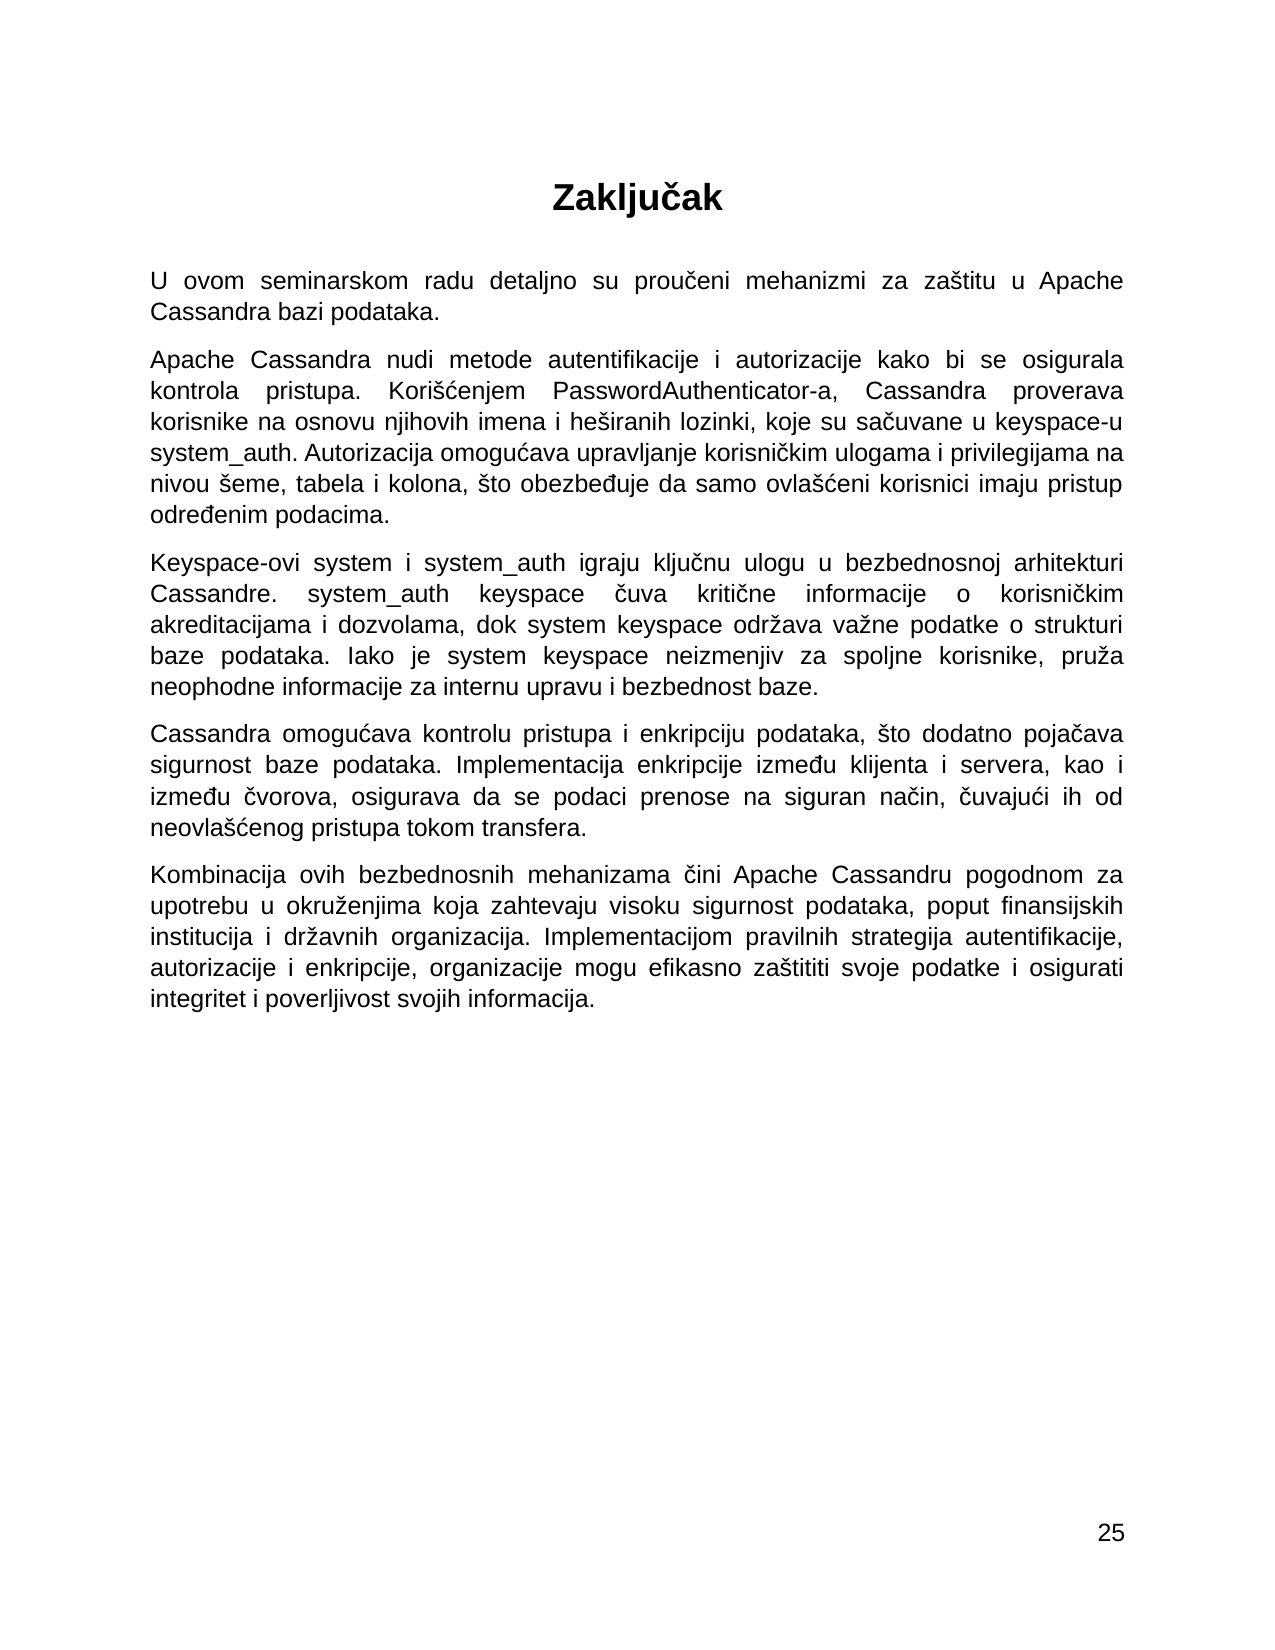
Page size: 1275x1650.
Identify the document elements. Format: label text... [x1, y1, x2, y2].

text U ovom seminarskom radu detaljno su proučeni mehanizmi za zaštitu u Apache Cassandra bazi podataka. [150, 266, 1125, 326]
text Apache Cassandra nudi metode autentifikacije i autorizacije kako bi se osigurala kontrola pristupa. Korišćenjem PasswordAuthenticator-a, Cassandra proverava korisnike na osnovu njihovih imena i heširanih lozinki, koje su sačuvane u keyspace-u system_auth. Autorizacija omogućava upravljanje korisničkim ulogama i privilegijama na nivou šeme, tabela i kolona, što obezbeđuje da samo ovlašćeni korisnici imaju pristup određenim podacima. [150, 344, 1125, 528]
text Cassandra omogućava kontrolu pristupa i enkripciju podataka, što dodatno pojačava sigurnost baze podataka. Implementacija enkripcije između klijenta i servera, kao i između čvorova, osigurava da se podaci prenose na siguran način, čuvajući ih od neovlašćenog pristupa tokom transfera. [150, 719, 1125, 841]
subtitle Zaključak [150, 175, 1125, 218]
text Kombinacija ovih bezbednosnih mehanizama čini Apache Cassandru pogodnom za upotrebu u okruženjima koja zahtevaju visoku sigurnost podataka, poput finansijskih institucija i državnih organizacija. Implementacijom pravilnih strategija autentifikacije, autorizacije i enkripcije, organizacije mogu efikasno zaštititi svoje podatke i osigurati integritet i poverljivost svojih informacija. [150, 860, 1125, 1013]
text Keyspace-ovi system i system_auth igraju ključnu ulogu u bezbednosnoj arhitekturi Cassandre. system_auth keyspace čuva kritične informacije o korisničkim akreditacijama i dozvolama, dok system keyspace održava važne podatke o strukturi baze podataka. Iako je system keyspace neizmenjiv za spoljne korisnike, pruža neophodne informacije za internu upravu i bezbednost baze. [150, 547, 1125, 700]
